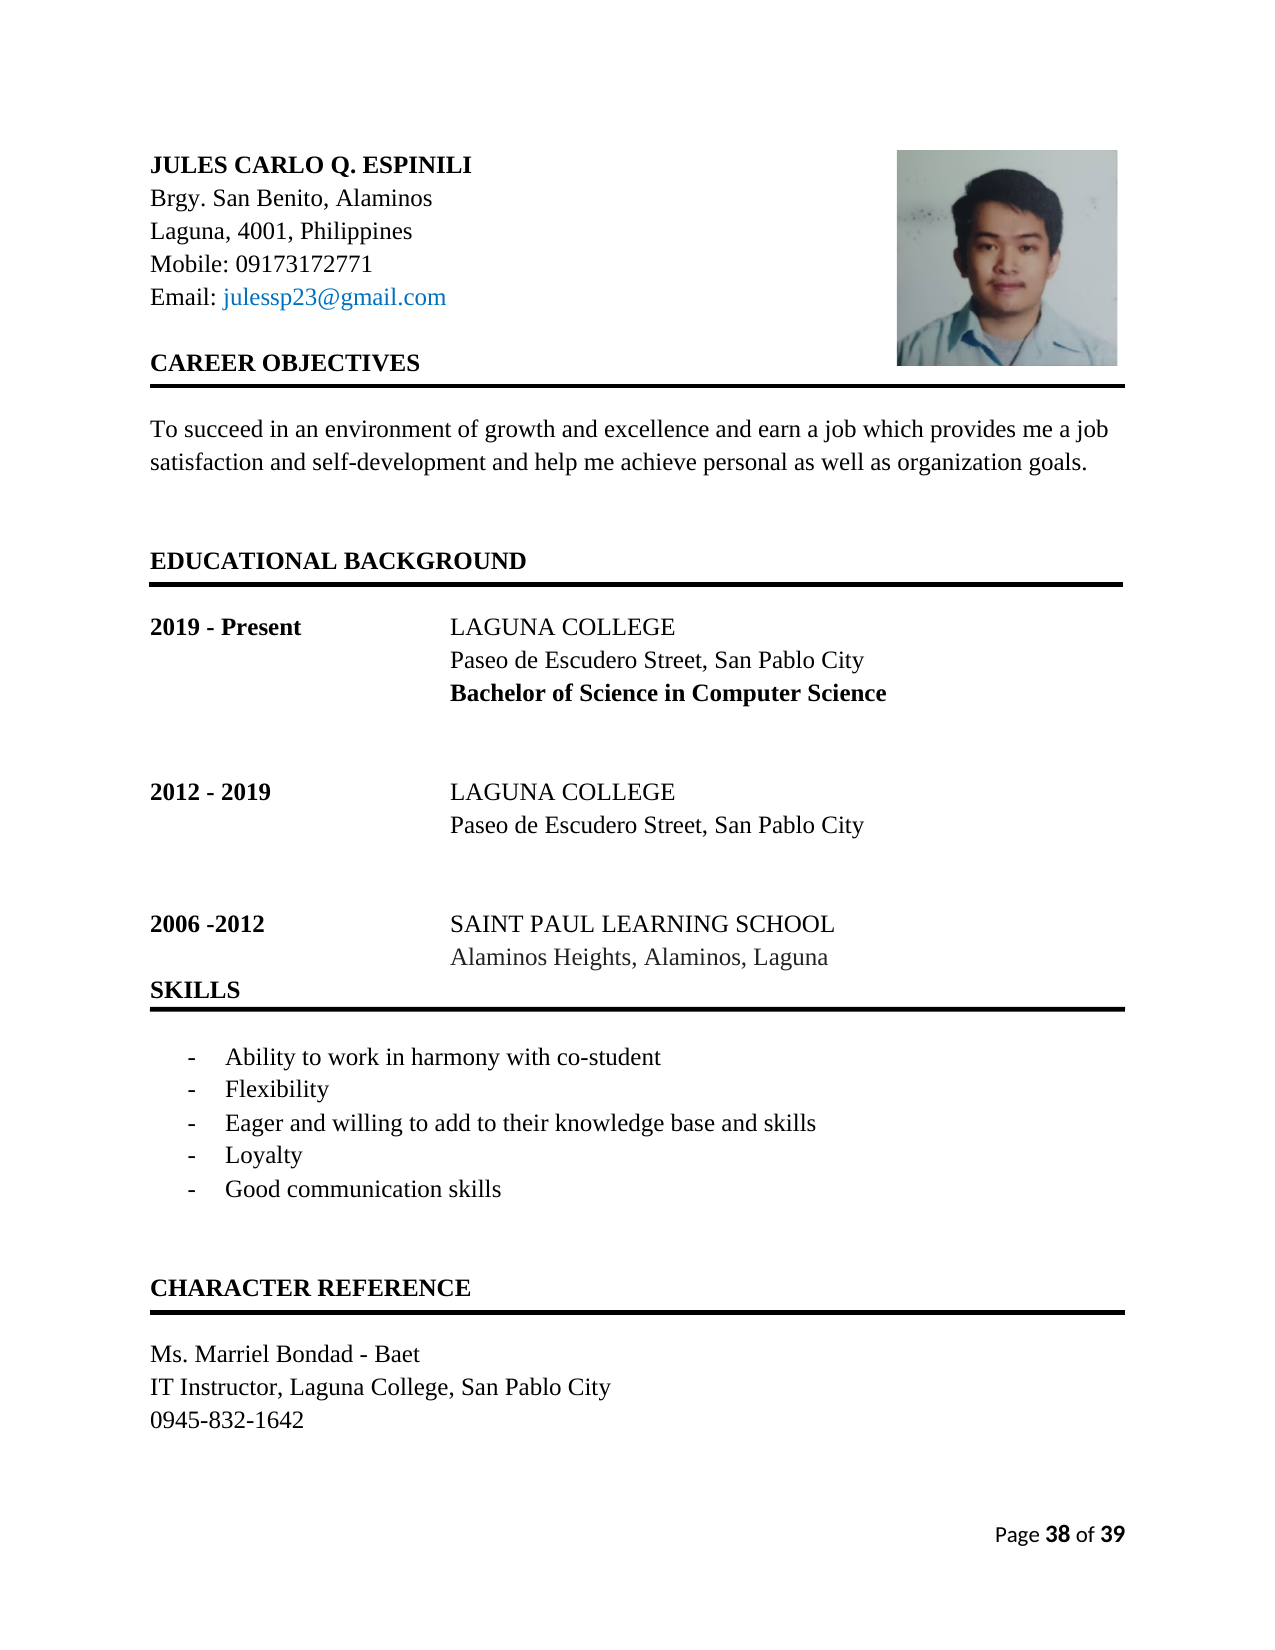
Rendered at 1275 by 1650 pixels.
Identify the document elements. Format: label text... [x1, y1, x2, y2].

text Bachelor of Science in Computer Science [150, 678, 1125, 707]
text CAREER OBJECTIVES [150, 348, 1125, 377]
text SKILLS [150, 976, 1125, 1004]
text CHARACTER REFERENCE [150, 1273, 1125, 1301]
text Email: julessp23@gmail.com [150, 282, 1125, 311]
text 2006 -2012 SAINT PAUL LEARNING SCHOOL [150, 909, 1125, 938]
picture [896, 311, 1118, 348]
text Paseo de Escudero Street, San Pablo City [150, 645, 1125, 674]
text To succeed in an environment of growth and excellence and earn a job which provides me a job satisfaction and self-development and help me achieve personal as well as organization goals. [150, 414, 1125, 476]
text Paseo de Escudero Street, San Pablo City [150, 810, 1125, 839]
text Ms. Marriel Bondad - Baet IT Instructor, Laguna College, San Pablo City 0945-832-1642 [150, 1315, 1125, 1433]
text Laguna, 4001, Philippines [150, 216, 1125, 245]
list Eager and willing to add to their knowledge base and skills [187, 1108, 1125, 1136]
text Alaminos Heights, Alaminos, Laguna [150, 942, 1125, 971]
picture [896, 245, 1118, 249]
list Good communication skills [187, 1174, 1125, 1202]
picture [896, 212, 1118, 216]
picture [896, 278, 1118, 282]
picture [896, 179, 1118, 183]
text 2012 - 2019 LAGUNA COLLEGE [150, 777, 1125, 806]
text 2019 - Present LAGUNA COLLEGE [150, 612, 1125, 641]
text Mobile: 09173172771 [150, 249, 1125, 278]
text EDUCATIONAL BACKGROUND [150, 546, 1125, 575]
text JULES CARLO Q. ESPINILI [150, 150, 1125, 179]
text Brgy. San Benito, Alaminos [150, 183, 1125, 212]
list Loyalty [187, 1141, 1125, 1169]
list Ability to work in harmony with co-student [187, 1042, 1125, 1070]
list Flexibility [187, 1074, 1125, 1103]
